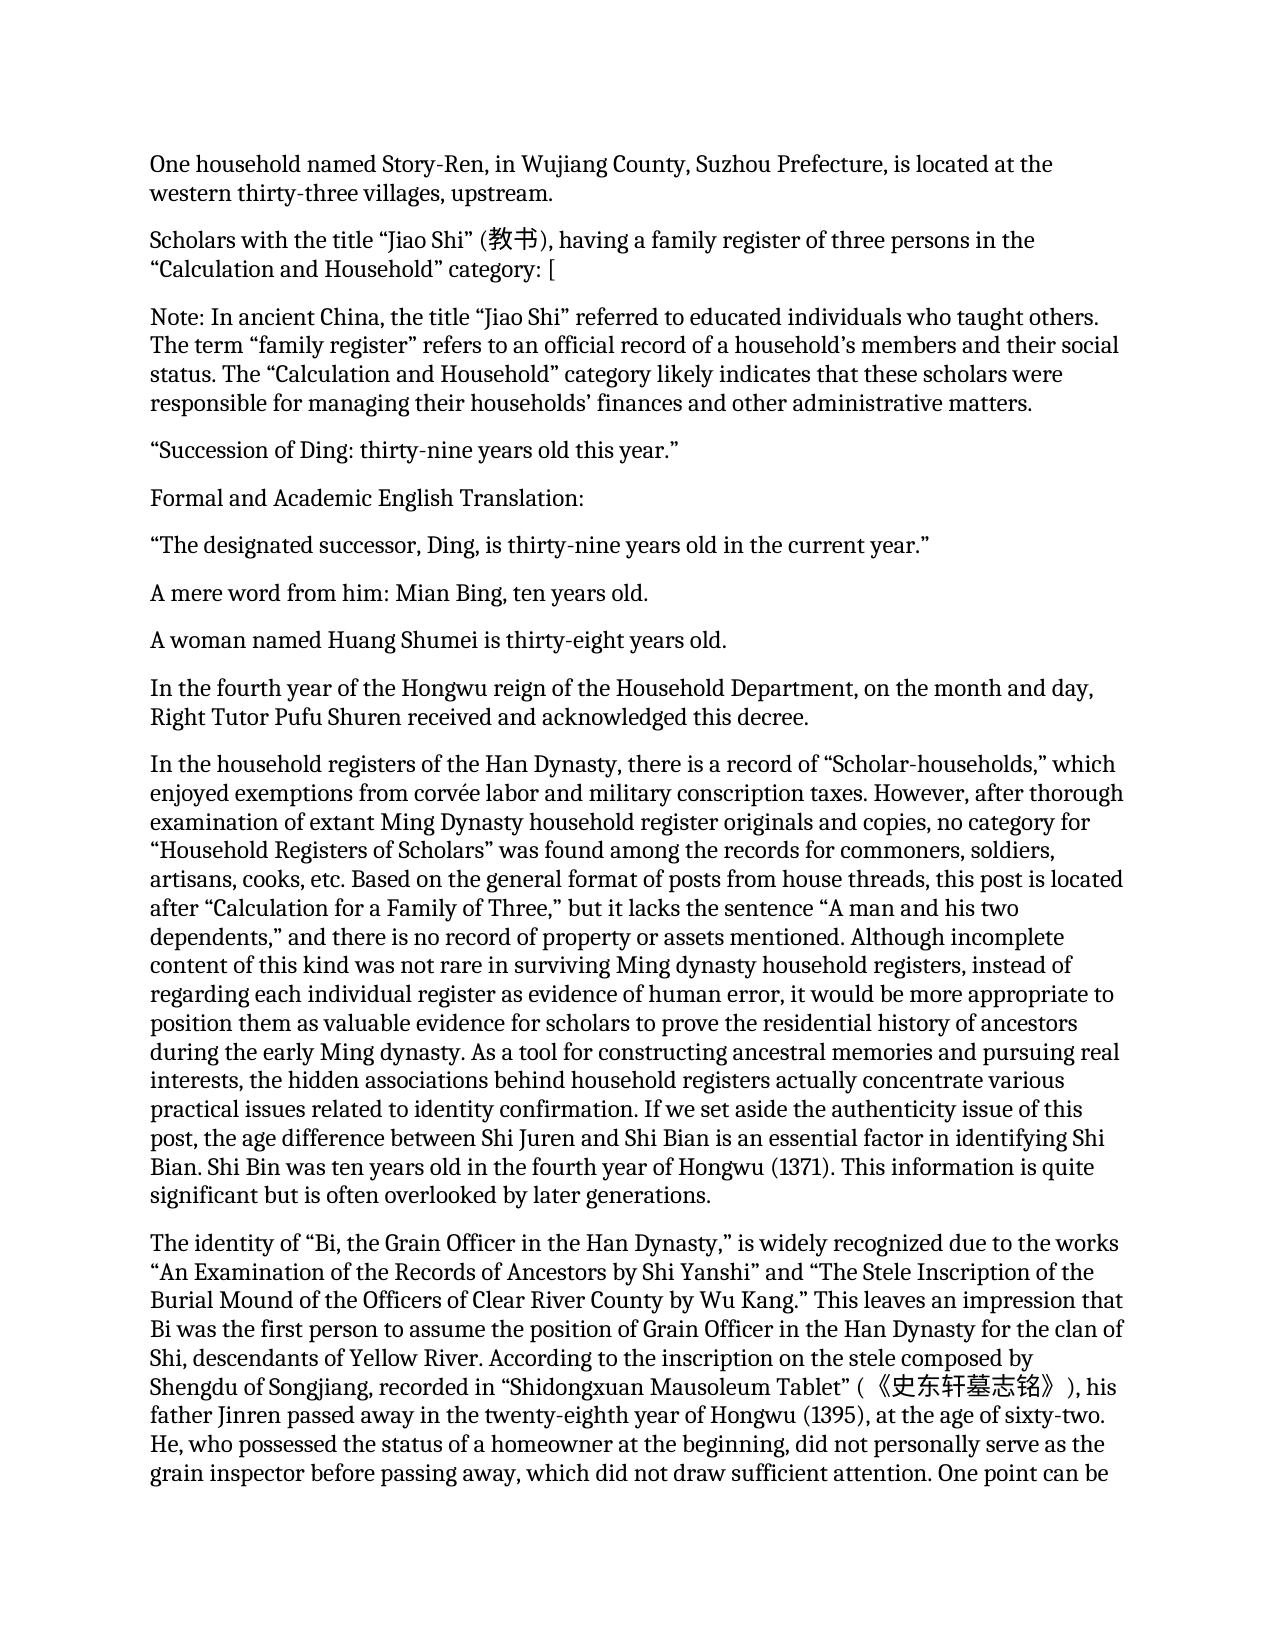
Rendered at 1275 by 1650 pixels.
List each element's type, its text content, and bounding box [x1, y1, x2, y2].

text A woman named Huang Shumei is thirty-eight years old. [150, 626, 1125, 655]
text “The designated successor, Ding, is thirty-nine years old in the current year.” [150, 531, 1125, 560]
text In the household registers of the Han Dynasty, there is a record of “Scholar-households,” which enjoyed exemptions from corvée labor and military conscription taxes. However, after thorough examination of extant Ming Dynasty household register originals and copies, no category for “Household Registers of Scholars” was found among the records for commoners, soldiers, artisans, cooks, etc. Based on the general format of posts from house threads, this post is located after “Calculation for a Family of Three,” but it lacks the sentence “A man and his two dependents,” and there is no record of property or assets mentioned. Although incomplete content of this kind was not rare in surviving Ming dynasty household registers, instead of regarding each individual register as evidence of human error, it would be more appropriate to position them as valuable evidence for scholars to prove the residential history of ancestors during the early Ming dynasty. As a tool for constructing ancestral memories and pursuing real interests, the hidden associations behind household registers actually concentrate various practical issues related to identity confirmation. If we set aside the authenticity issue of this post, the age difference between Shi Juren and Shi Bian is an essential factor in identifying Shi Bian. Shi Bin was ten years old in the fourth year of Hongwu (1371). This information is quite significant but is often overlooked by later generations. [150, 750, 1125, 1210]
text One household named Story-Ren, in Wujiang County, Suzhou Prefecture, is located at the western thirty-three villages, upstream. [150, 150, 1125, 207]
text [150, 1229, 1125, 1487]
text Scholars with the title “Jiao Shi” (教书), having a family register of three persons in the “Calculation and Household” category: [ [150, 226, 1125, 284]
text Note: In ancient China, the title “Jiao Shi” referred to educated individuals who taught others. The term “family register” refers to an official record of a household’s members and their social status. The “Calculation and Household” category likely indicates that these scholars were responsible for managing their households’ finances and other administrative matters. [150, 302, 1125, 417]
text A mere word from him: Mian Bing, ten years old. [150, 579, 1125, 607]
text Formal and Academic English Translation: [150, 484, 1125, 512]
text “Succession of Ding: thirty-nine years old this year.” [150, 436, 1125, 465]
text In the fourth year of the Hongwu reign of the Household Department, on the month and day, Right Tutor Pufu Shuren received and acknowledged this decree. [150, 674, 1125, 731]
